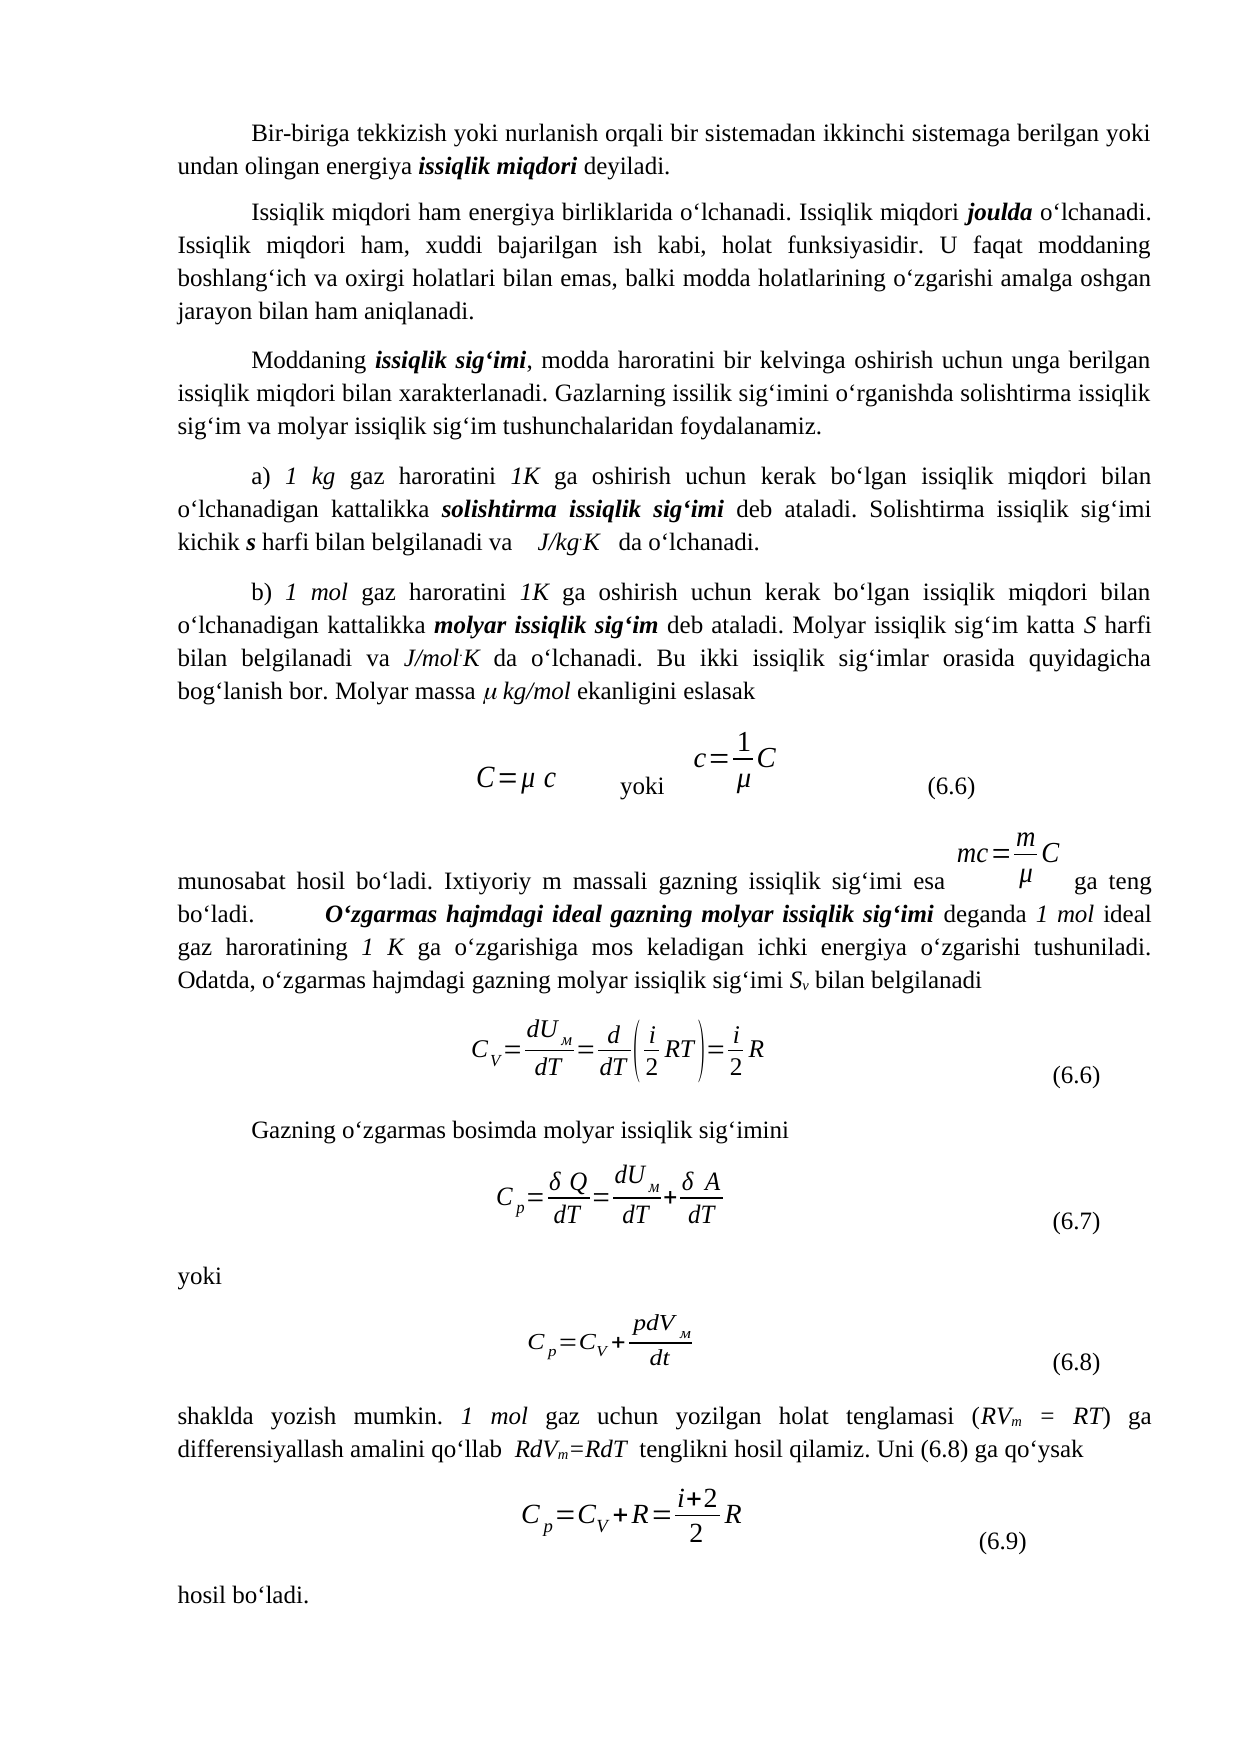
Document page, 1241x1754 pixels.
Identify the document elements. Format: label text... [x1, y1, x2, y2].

text Issiqlik miqdori ham energiya birliklarida o‘lchanadi. Issiqlik miqdori joulda o‘lchanadi. Issiqlik miqdori ham, xuddi bajarilgan ish kabi, holat funksiyasidir. U faqat moddaning boshlang‘ich va oxirgi holatlari bilan emas, balki modda holatlarining o‘zgarishi amalga oshgan jarayon bilan ham aniqlanadi. [177, 197, 1152, 324]
text shaklda yozish mumkin. 1 mol gaz uchun yozilgan holat tenglamasi (RVm = RT) ga differensiyallash amalini qo‘llab RdVm=RdT tenglikni hosil qilamiz. Uni (6.8) ga qo‘ysak [177, 1401, 1152, 1462]
text (6.6) [177, 1015, 1152, 1089]
text (6.7) [177, 1161, 1152, 1235]
text Gazning o‘zgarmas bosimda molyar issiqlik sig‘imini [207, 1115, 1152, 1144]
text hosil bo‘ladi. [177, 1580, 1152, 1608]
text (6.9) [177, 1483, 1152, 1554]
text a) 1 kg gaz haroratini 1K ga oshirish uchun kerak bo‘lgan issiqlik miqdori bilan o‘lchanadigan kattalikka solishtirma issiqlik sig‘imi deb ataladi. Solishtirma issiqlik sig‘imi kichik s harfi bilan belgilanadi va J/kg.K da o‘lchanadi. [177, 461, 1152, 556]
text b) 1 mol gaz haroratini 1K ga oshirish uchun kerak bo‘lgan issiqlik miqdori bilan o‘lchanadigan kattalikka molyar issiqlik sig‘im deb ataladi. Molyar issiqlik sig‘im katta S harfi bilan belgilanadi va J/mol.K da o‘lchanadi. Bu ikki issiqlik sig‘imlar orasida quyidagicha bog‘lanish bor. Molyar massa kg/mol ekanligini eslasak [177, 577, 1152, 705]
text munosabat hosil bo‘ladi. Ixtiyoriy m massali gazning issiqlik sig‘imi esa ga teng bo‘ladi. O‘zgarmas hajmdagi ideal gazning molyar issiqlik sig‘imi deganda 1 mol ideal gaz haroratining 1 K ga o‘zgarishiga mos keladigan ichki energiya o‘zgarishi tushuniladi. Odatda, o‘zgarmas hajmdagi gazning molyar issiqlik sig‘imi Sv bilan belgilanadi [177, 821, 1152, 994]
text yoki [177, 1261, 1152, 1290]
text (6.8) [177, 1311, 1152, 1376]
text Moddaning issiqlik sig‘imi, modda haroratini bir kelvinga oshirish uchun unga berilgan issiqlik miqdori bilan xarakterlanadi. Gazlarning issilik sig‘imini o‘rganishda solishtirma issiqlik sig‘im va molyar issiqlik sig‘im tushunchalaridan foydalanamiz. [177, 345, 1152, 440]
text yoki (6.6) [177, 726, 1152, 800]
text Bir-biriga tekkizish yoki nurlanish orqali bir sistemadan ikkinchi sistemaga berilgan yoki undan olingan energiya issiqlik miqdori deyiladi. [177, 118, 1152, 180]
